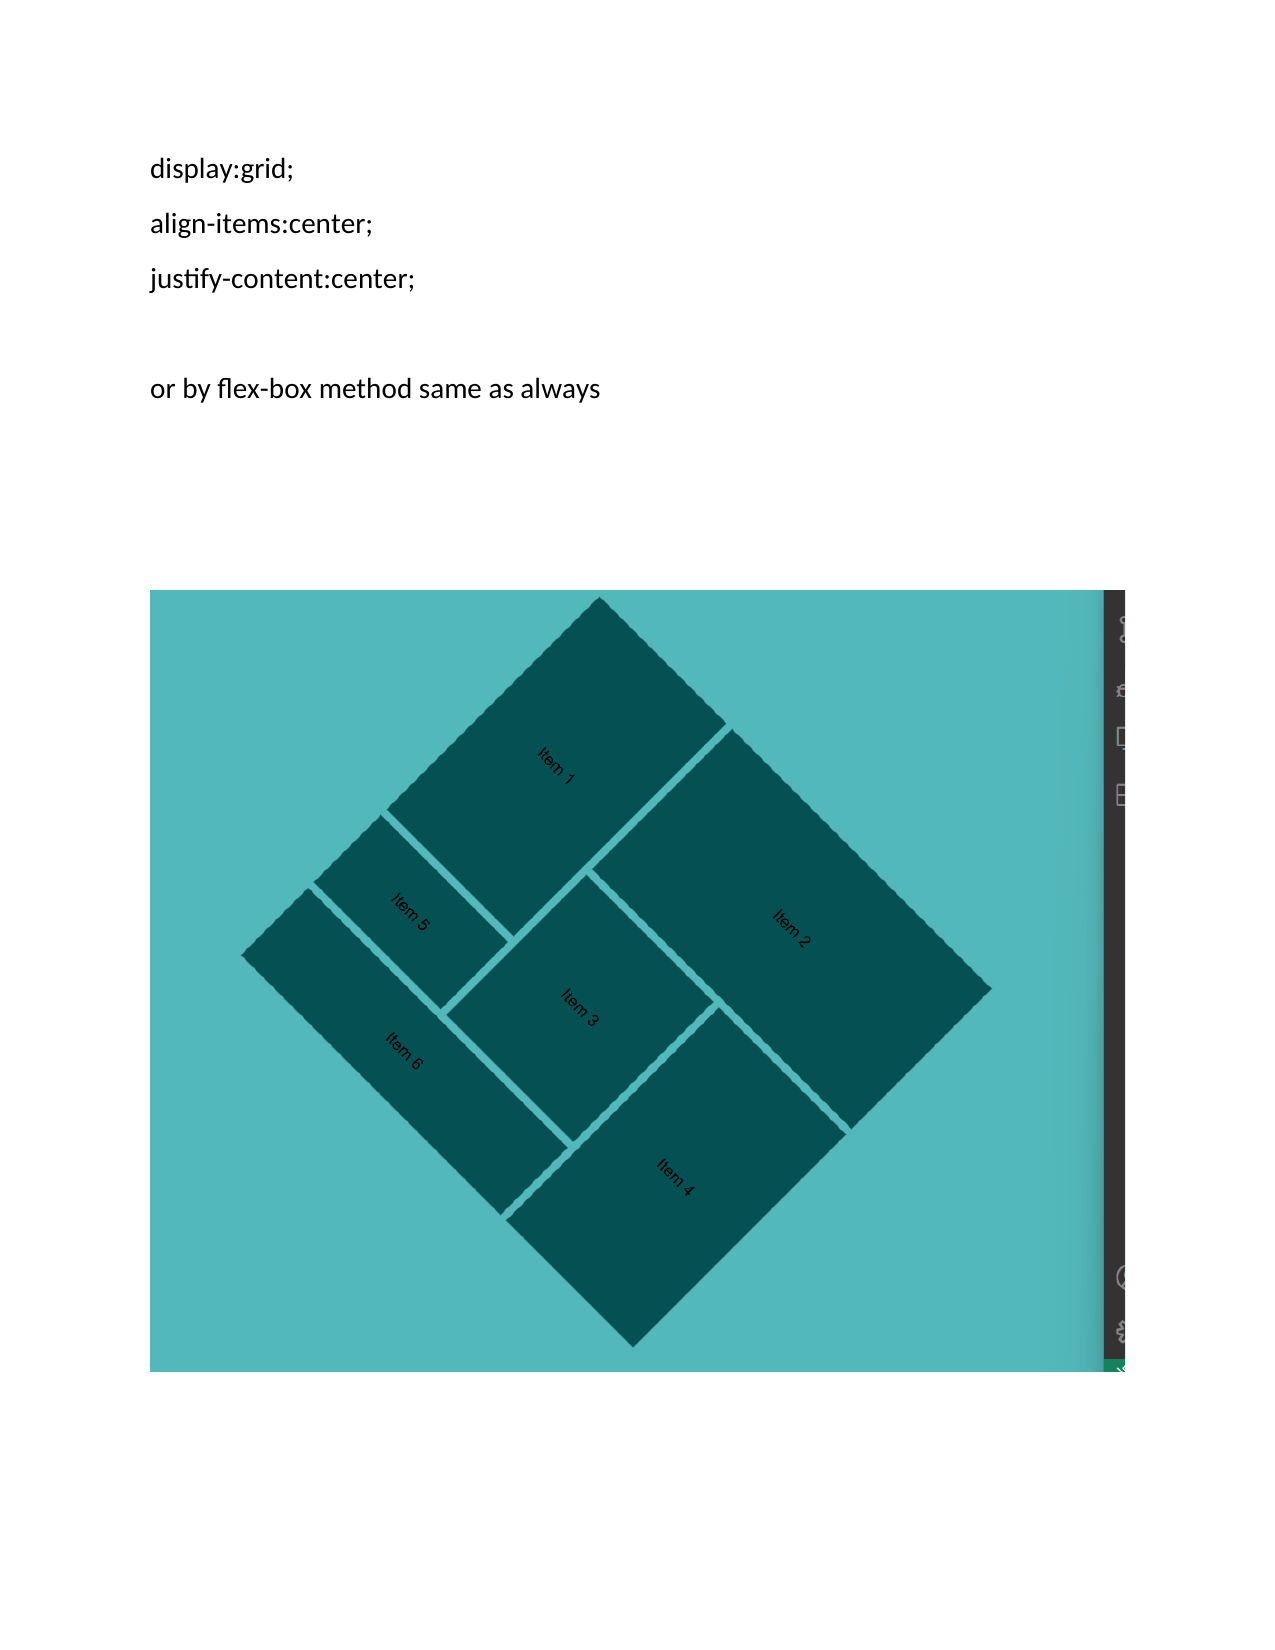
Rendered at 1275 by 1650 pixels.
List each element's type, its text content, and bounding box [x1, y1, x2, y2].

picture [150, 590, 1125, 1372]
text justify-content:center; [150, 260, 1125, 296]
text align-items:center; [150, 205, 1125, 241]
text display:grid; [150, 150, 1125, 186]
text or by flex-box method same as always [150, 370, 1125, 406]
